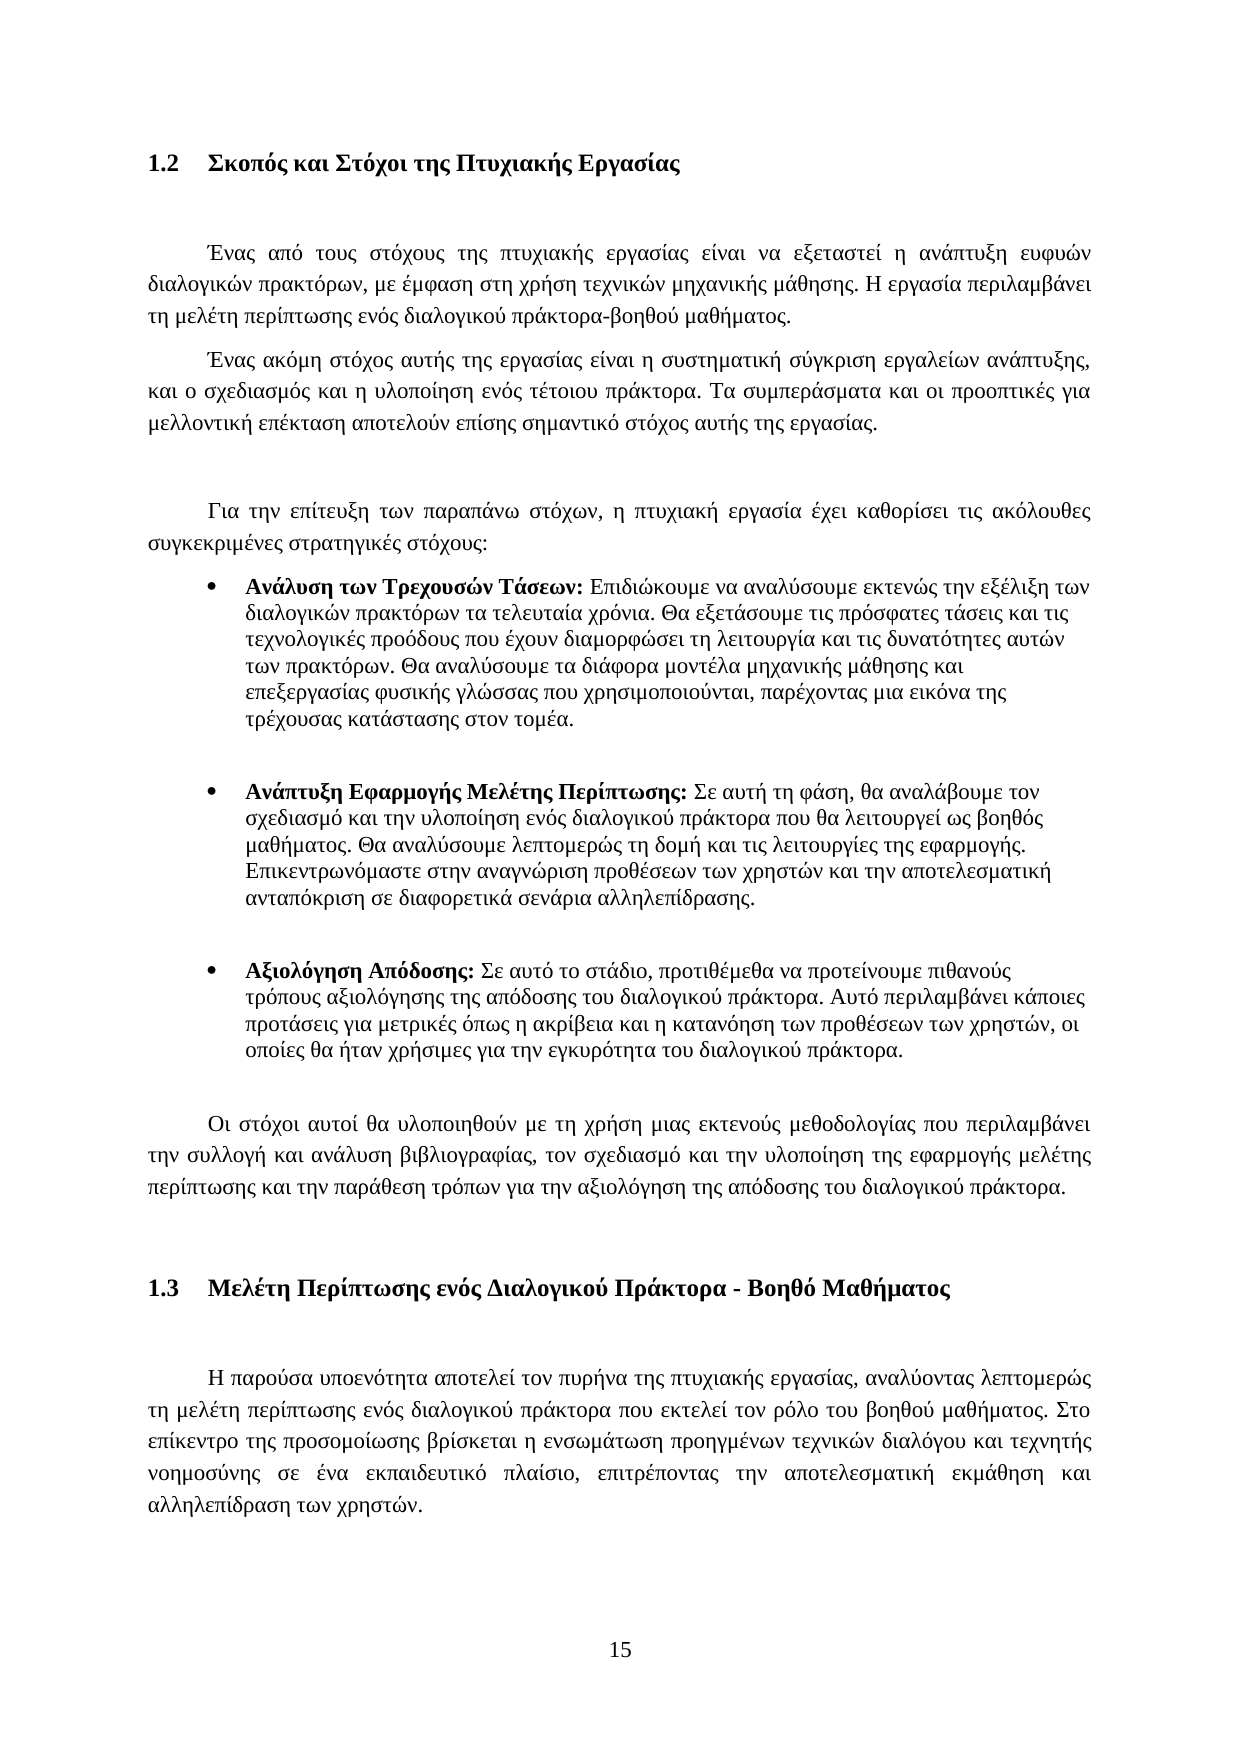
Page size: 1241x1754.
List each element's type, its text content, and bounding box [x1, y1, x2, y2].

subtitle Μελέτη Περίπτωσης ενός Διαλογικού Πράκτορα - Βοηθό Μαθήματος [148, 1273, 1092, 1302]
text Οι στόχοι αυτοί θα υλοποιηθούν με τη χρήση μιας εκτενούς μεθοδολογίας που περιλαμβάνει την συλλογή και ανάλυση βιβλιογραφίας, τον σχεδιασμό και την υλοποίηση της εφαρμογής μελέτης περίπτωσης και την παράθεση τρόπων για την αξιολόγηση της απόδοσης του διαλογικού πράκτορα. [148, 1110, 1092, 1199]
list Ανάλυση των Τρεχουσών Τάσεων: Επιδιώκουμε να αναλύσουμε εκτενώς την εξέλιξη των διαλογικών πρακτόρων τα τελευταία χρόνια. Θα εξετάσουμε τις πρόσφατες τάσεις και τις τεχνολογικές προόδους που έχουν διαμορφώσει τη λειτουργία και τις δυνατότητες αυτών των πρακτόρων. Θα αναλύσουμε τα διάφορα μοντέλα μηχανικής μάθησης και επεξεργασίας φυσικής γλώσσας που χρησιμοποιούνται, παρέχοντας μια εικόνα της τρέχουσας κατάστασης στον τομέα. [208, 573, 1092, 731]
list Ανάπτυξη Εφαρμογής Μελέτης Περίπτωσης: Σε αυτή τη φάση, θα αναλάβουμε τον σχεδιασμό και την υλοποίηση ενός διαλογικού πράκτορα που θα λειτουργεί ως βοηθός μαθήματος. Θα αναλύσουμε λεπτομερώς τη δομή και τις λειτουργίες της εφαρμογής. Επικεντρωνόμαστε στην αναγνώριση προθέσεων των χρηστών και την αποτελεσματική ανταπόκριση σε διαφορετικά σενάρια αλληλεπίδρασης. [208, 778, 1092, 910]
text Ένας από τους στόχους της πτυχιακής εργασίας είναι να εξεταστεί η ανάπτυξη ευφυών διαλογικών πρακτόρων, με έμφαση στη χρήση τεχνικών μηχανικής μάθησης. Η εργασία περιλαμβάνει τη μελέτη περίπτωσης ενός διαλογικού πράκτορα-βοηθού μαθήματος. [148, 239, 1092, 328]
subtitle Σκοπός και Στόχοι της Πτυχιακής Εργασίας [148, 148, 1092, 176]
list Αξιολόγηση Απόδοσης: Σε αυτό το στάδιο, προτιθέμεθα να προτείνουμε πιθανούς τρόπους αξιολόγησης της απόδοσης του διαλογικού πράκτορα. Αυτό περιλαμβάνει κάποιες προτάσεις για μετρικές όπως η ακρίβεια και η κατανόηση των προθέσεων των χρηστών, οι οποίες θα ήταν χρήσιμες για την εγκυρότητα του διαλογικού πράκτορα. [208, 957, 1092, 1062]
text Ένας ακόμη στόχος αυτής της εργασίας είναι η συστηματική σύγκριση εργαλείων ανάπτυξης, και ο σχεδιασμός και η υλοποίηση ενός τέτοιου πράκτορα. Τα συμπεράσματα και οι προοπτικές για μελλοντική επέκταση αποτελούν επίσης σημαντικό στόχος αυτής της εργασίας. [148, 346, 1092, 435]
text Για την επίτευξη των παραπάνω στόχων, η πτυχιακή εργασία έχει καθορίσει τις ακόλουθες συγκεκριμένες στρατηγικές στόχους: [148, 497, 1092, 555]
text Η παρούσα υποενότητα αποτελεί τον πυρήνα της πτυχιακής εργασίας, αναλύοντας λεπτομερώς τη μελέτη περίπτωσης ενός διαλογικού πράκτορα που εκτελεί τον ρόλο του βοηθού μαθήματος. Στο επίκεντρο της προσομοίωσης βρίσκεται η ενσωμάτωση προηγμένων τεχνικών διαλόγου και τεχνητής νοημοσύνης σε ένα εκπαιδευτικό πλαίσιο, επιτρέποντας την αποτελεσματική εκμάθηση και αλληλεπίδραση των χρηστών. [148, 1364, 1092, 1517]
